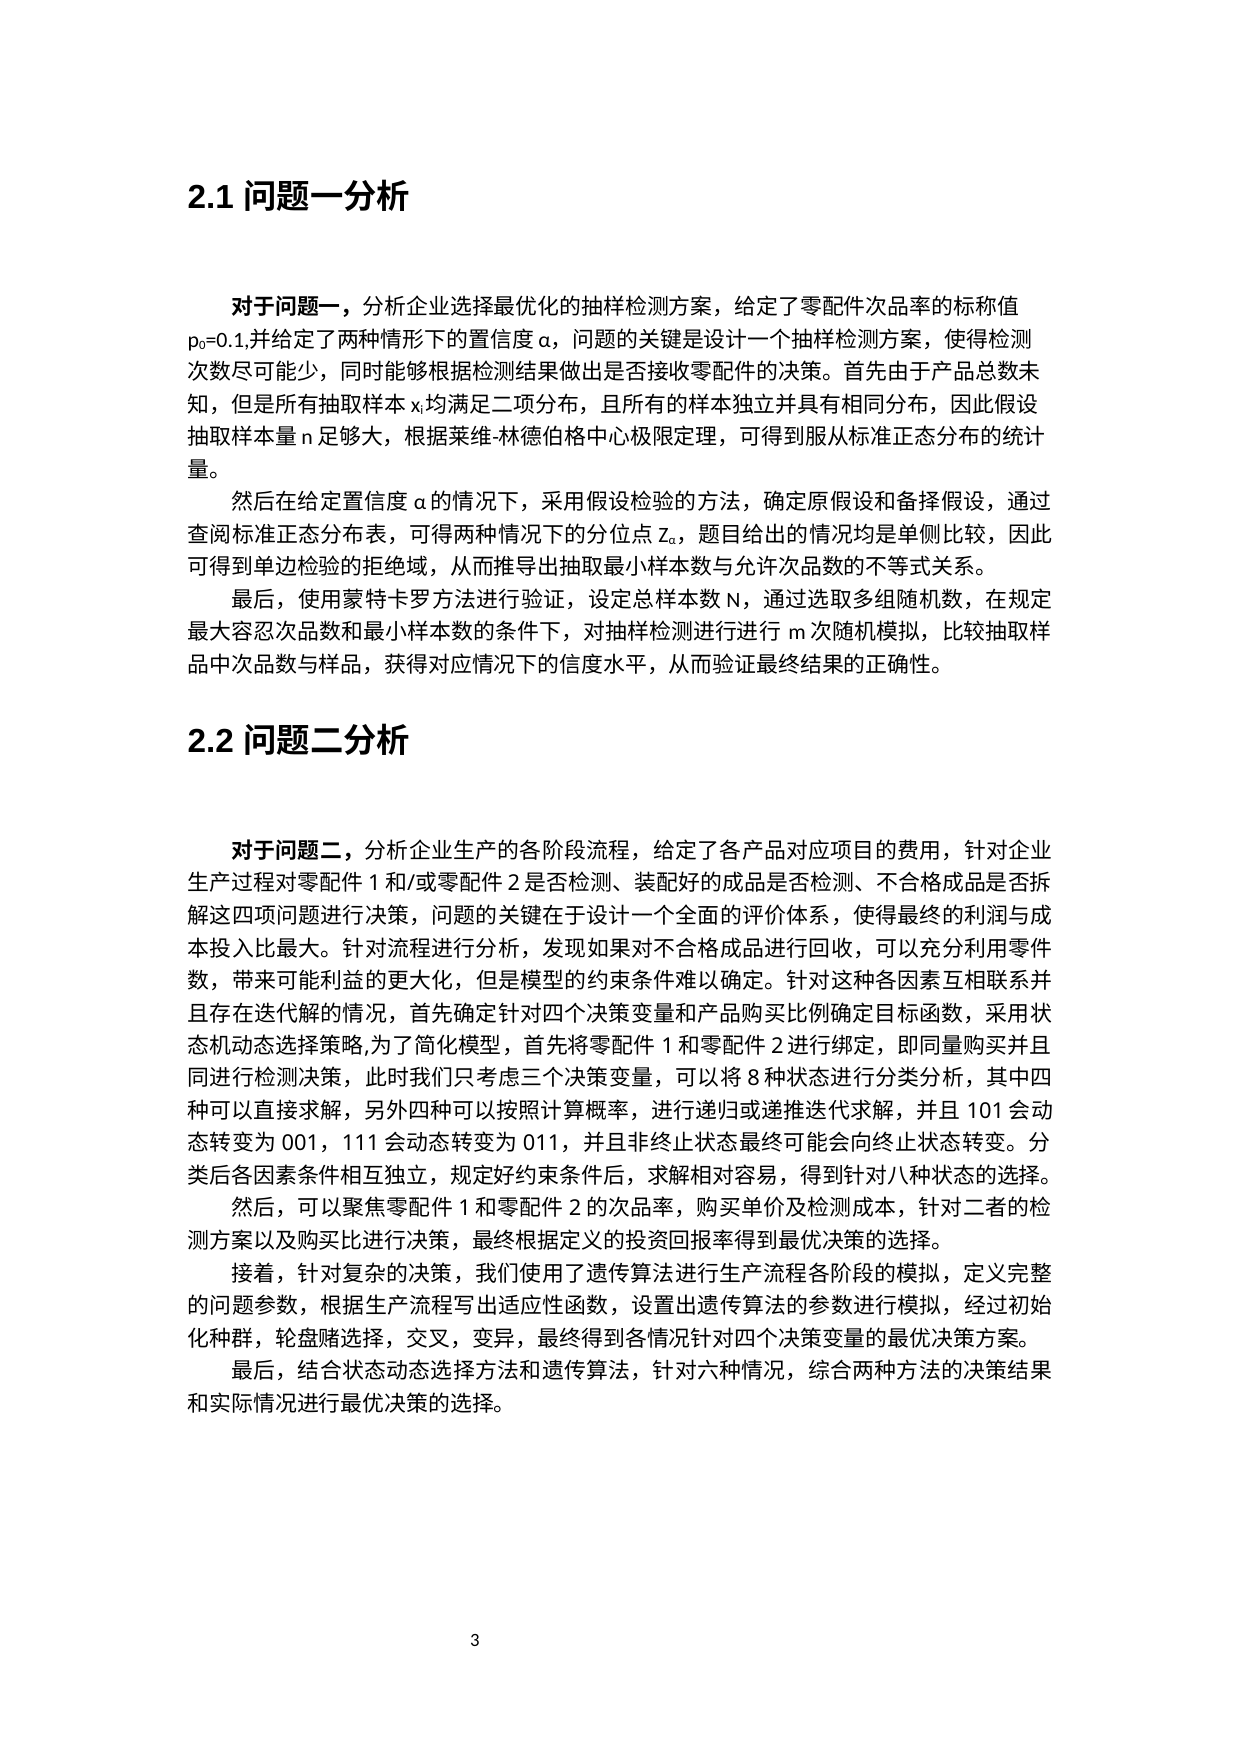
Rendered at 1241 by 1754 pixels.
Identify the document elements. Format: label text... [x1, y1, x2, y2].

list 接着，针对复杂的决策，我们使用了遗传算法进行生产流程各阶段的模拟，定义完整的问题参数，根据生产流程写出适应性函数，设置出遗传算法的参数进行模拟，经过初始化种群，轮盘赌选择，交叉，变异，最终得到各情况针对四个决策变量的最优决策方案。 [187, 1255, 1053, 1353]
list 然后在给定置信度α的情况下，采用假设检验的方法，确定原假设和备择假设，通过查阅标准正态分布表，可得两种情况下的分位点Zα，题目给出的情况均是单侧比较，因此可得到单边检验的拒绝域，从而推导出抽取最小样本数与允许次品数的不等式关系。 [187, 484, 1053, 581]
subtitle 2.2 问题二分析 [187, 706, 1053, 771]
list 然后，可以聚焦零配件1和零配件2的次品率，购买单价及检测成本，针对二者的检测方案以及购买比进行决策，最终根据定义的投资回报率得到最优决策的选择。 [187, 1190, 1053, 1255]
list 对于问题一，分析企业选择最优化的抽样检测方案，给定了零配件次品率的标称值p0=0.1,并给定了两种情形下的置信度α，问题的关键是设计一个抽样检测方案，使得检测次数尽可能少，同时能够根据检测结果做出是否接收零配件的决策。首先由于产品总数未知，但是所有抽取样本xi均满足二项分布，且所有的样本独立并具有相同分布，因此假设抽取样本量n足够大，根据莱维-林德伯格中心极限定理，可得到服从标准正态分布的统计量。 [187, 289, 1053, 484]
list 最后，结合状态动态选择方法和遗传算法，针对六种情况，综合两种方法的决策结果和实际情况进行最优决策的选择。 [187, 1353, 1053, 1418]
list 对于问题二，分析企业生产的各阶段流程，给定了各产品对应项目的费用，针对企业生产过程对零配件1和/或零配件2是否检测、装配好的成品是否检测、不合格成品是否拆解这四项问题进行决策，问题的关键在于设计一个全面的评价体系，使得最终的利润与成本投入比最大。针对流程进行分析，发现如果对不合格成品进行回收，可以充分利用零件数，带来可能利益的更大化，但是模型的约束条件难以确定。针对这种各因素互相联系并且存在迭代解的情况，首先确定针对四个决策变量和产品购买比例确定目标函数，采用状态机动态选择策略,为了简化模型，首先将零配件1和零配件2进行绑定，即同量购买并且同进行检测决策，此时我们只考虑三个决策变量，可以将8种状态进行分类分析，其中四种可以直接求解，另外四种可以按照计算概率，进行递归或递推迭代求解，并且101会动态转变为001，111会动态转变为011，并且非终止状态最终可能会向终止状态转变。分类后各因素条件相互独立，规定好约束条件后，求解相对容易，得到针对八种状态的选择。 [187, 833, 1053, 1190]
subtitle 2.1 问题一分析 [187, 162, 1053, 227]
list 最后，使用蒙特卡罗方法进行验证，设定总样本数N，通过选取多组随机数，在规定最大容忍次品数和最小样本数的条件下，对抽样检测进行进行m次随机模拟，比较抽取样品中次品数与样品，获得对应情况下的信度水平，从而验证最终结果的正确性。 [187, 581, 1053, 679]
